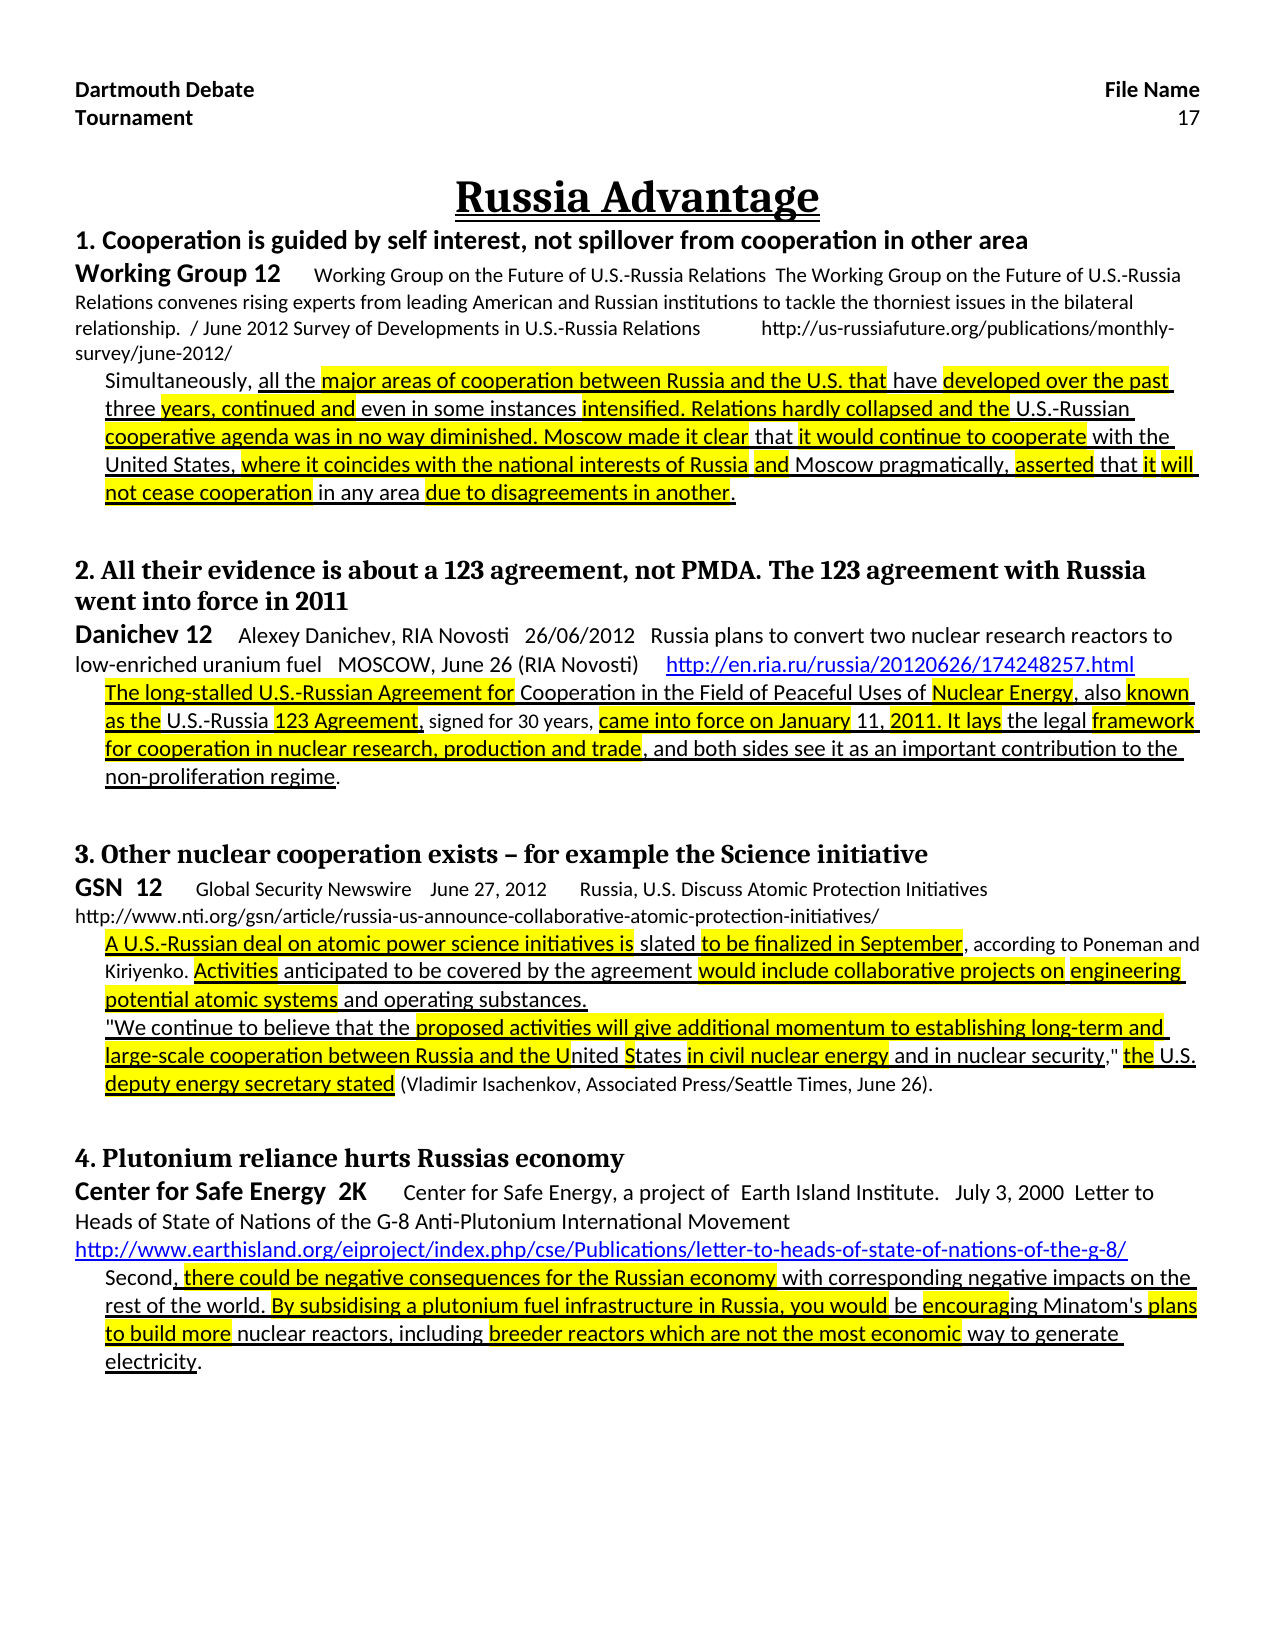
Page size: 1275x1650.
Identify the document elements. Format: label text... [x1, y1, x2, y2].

text Center for Safe Energy 2K Center for Safe Energy, a project of Earth Island Institute. July 3, 2000 Letter to Heads of State of Nations of the G-8 Anti-Plutonium International Movement http://www.earthisland.org/eiproject/index.php/cse/Publications/letter-to-heads-of-state-of-nations-of-the-g-8/ [75, 1174, 1200, 1263]
text http://www.nti.org/gsn/article/russia-us-announce-collaborative-atomic-protection-initiatives/ [75, 903, 1200, 929]
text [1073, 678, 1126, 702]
text Working Group 12 Working Group on the Future of U.S.-Russia Relations The Working Group on the Future of U.S.-Russia Relations convenes rising experts from leading American and Russian institutions to tackle the thorniest issues in the bilateral relationship. / June 2012 Survey of Developments in U.S.-Russia Relations http://us-russiafuture.org/publications/monthly-survey/june-2012/ [75, 257, 1200, 366]
text A U.S.-Russian deal on atomic power science initiatives is slated to be finalized in September, according to Poneman and Kiriyenko. Activities anticipated to be covered by the agreement would include collaborative projects on engineering potential atomic systems and operating substances. [278, 929, 1200, 1013]
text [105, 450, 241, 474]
text GSN 12 Global Security Newswire June 27, 2012 Russia, U.S. Discuss Atomic Protection Initiatives [75, 870, 1200, 903]
text 1. Cooperation is guided by self interest, not spillover from cooperation in other area [75, 223, 1200, 257]
subtitle 3. Other nuclear cooperation exists – for example the Science initiative [75, 839, 1200, 870]
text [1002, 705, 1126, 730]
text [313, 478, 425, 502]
text Simultaneously, all the major areas of cooperation between Russia and the U.S. that have developed over the past three years, continued and even in some instances intensified. Relations hardly collapsed and the U.S.-Russian cooperative agenda was in no way diminished. Moscow made it clear that it would continue to cooperate with the United States, where it coincides with the national interests of Russia and Moscow pragmatically, asserted that it will not cease cooperation in any area due to disagreements in another. [730, 366, 1200, 506]
text "We continue to believe that the proposed activities will give additional momentum to establishing long-term and large-scale cooperation between Russia and the United States in civil nuclear energy and in nuclear security," the U.S. deputy energy secretary stated (Vladimir Isachenkov, Associated Press/Seattle Times, June 26). [395, 1013, 1200, 1097]
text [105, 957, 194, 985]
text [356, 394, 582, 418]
subtitle 4. Plutonium reliance hurts Russias economy [75, 1143, 1200, 1174]
text Second, there could be negative consequences for the Russian economy with corresponding negative impacts on the rest of the world. By subsidising a plutonium fuel infrastructure in Russia, you would be encouraging Minatom's plans to build more nuclear reactors, including breeder reactors which are not the most economic way to generate electricity. [105, 1263, 1200, 1375]
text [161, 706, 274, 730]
subtitle Russia Advantage [75, 171, 1200, 223]
subtitle 2. All their evidence is about a 123 agreement, not PMDA. The 123 agreement with Russia went into force in 2011 [75, 555, 1200, 617]
text The long-stalled U.S.-Russian Agreement for Cooperation in the Field of Peaceful Uses of Nuclear Energy, also known as the U.S.-Russia 123 Agreement, signed for 30 years, came into force on January 11, 2011. It lays the legal framework for cooperation in nuclear research, production and trade, and both sides see it as an important contribution to the non-proliferation regime. [105, 733, 1200, 790]
text Danichev 12 Alexey Danichev, RIA Novosti 26/06/2012 Russia plans to convert two nuclear research reactors to low-enriched uranium fuel MOSCOW, June 26 (RIA Novosti) http://en.ria.ru/russia/20120626/174248257.html [75, 617, 1200, 678]
